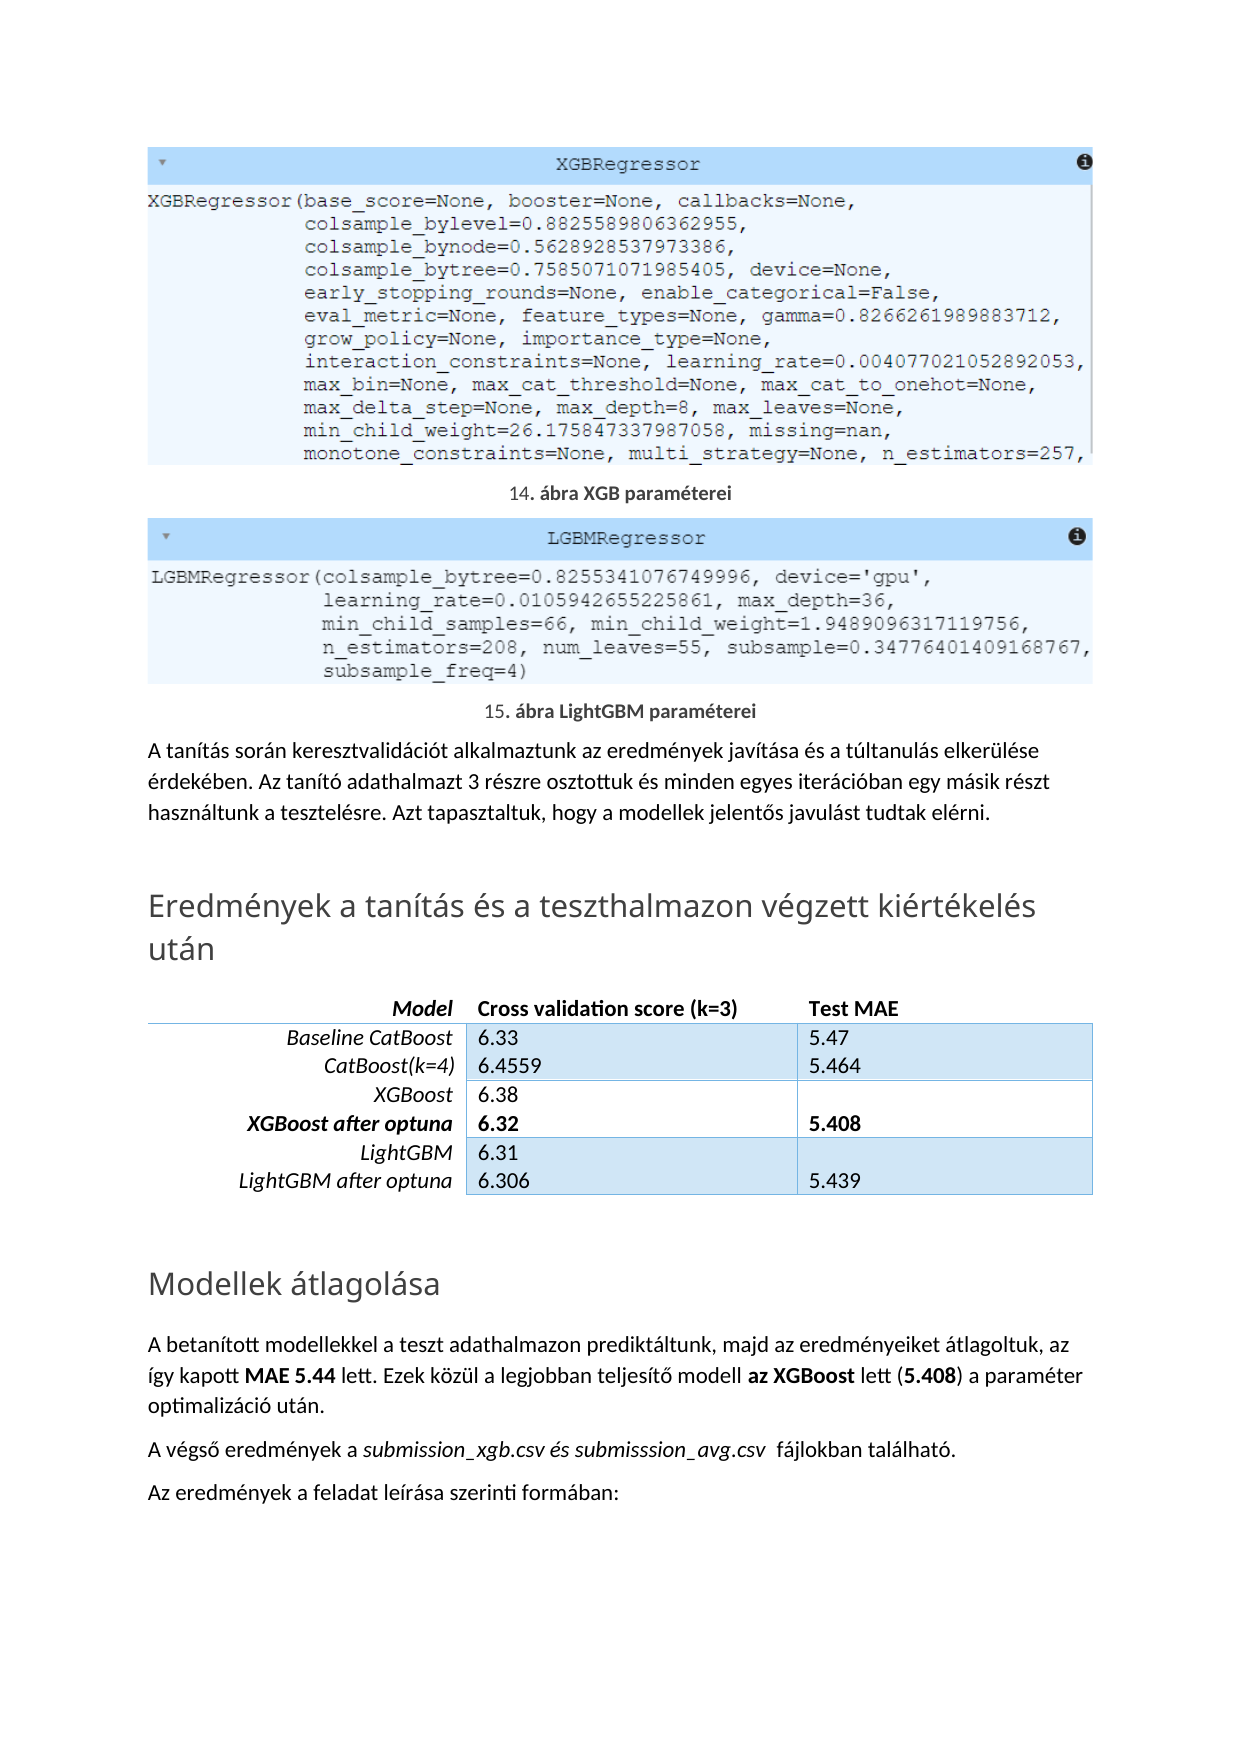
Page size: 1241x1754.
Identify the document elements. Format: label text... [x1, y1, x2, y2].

text A végső eredmények a submission_xgb.csv és submisssion_avg.csv fájlokban található. [148, 1435, 1093, 1463]
subtitle Modellek átlagolása [148, 1262, 1093, 1305]
table_cell Baseline CatBoost CatBoost(k=4) [148, 1024, 466, 1079]
text A betanított modellekkel a teszt adathalmazon prediktáltunk, majd az eredményeiket átlagoltuk, az így kapott MAE 5.44 lett. Ezek közül a legjobban teljesítő modell az XGBoost lett (5.408) a paraméter optimalizáció után. [148, 1330, 1093, 1419]
text Az eredmények a feladat leírása szerinti formában: [148, 1478, 1093, 1506]
table_header Cross validation score (k=3) [466, 995, 797, 1022]
table_cell 6.31 6.306 [467, 1138, 797, 1194]
table_cell XGBoost XGBoost after optuna [148, 1080, 466, 1137]
table_header Test MAE [797, 995, 1092, 1022]
picture [147, 518, 1093, 684]
table_header Model [148, 995, 466, 1022]
table_cell 5.408 [798, 1081, 1092, 1137]
subtitle Eredmények a tanítás és a teszthalmazon végzett kiértékelés után [148, 884, 1093, 969]
table_cell 6.38 6.32 [467, 1081, 797, 1137]
table_cell 6.33 6.4559 [467, 1024, 797, 1079]
text A tanítás során keresztvalidációt alkalmaztunk az eredmények javítása és a túltanulás elkerülése érdekében. Az tanító adathalmazt 3 részre osztottuk és minden egyes iterációban egy másik részt használtunk a tesztelésre. Azt tapasztaltuk, hogy a modellek jelentős javulást tudtak elérni. [148, 736, 1093, 826]
picture [147, 147, 1093, 465]
table_cell LightGBM LightGBM after optuna [148, 1137, 466, 1194]
table_cell 5.439 [798, 1138, 1092, 1194]
text 14. ábra XGB paraméterei [148, 480, 1093, 506]
table_cell 5.47 5.464 [798, 1024, 1092, 1079]
text 15. ábra LightGBM paraméterei [148, 698, 1093, 724]
